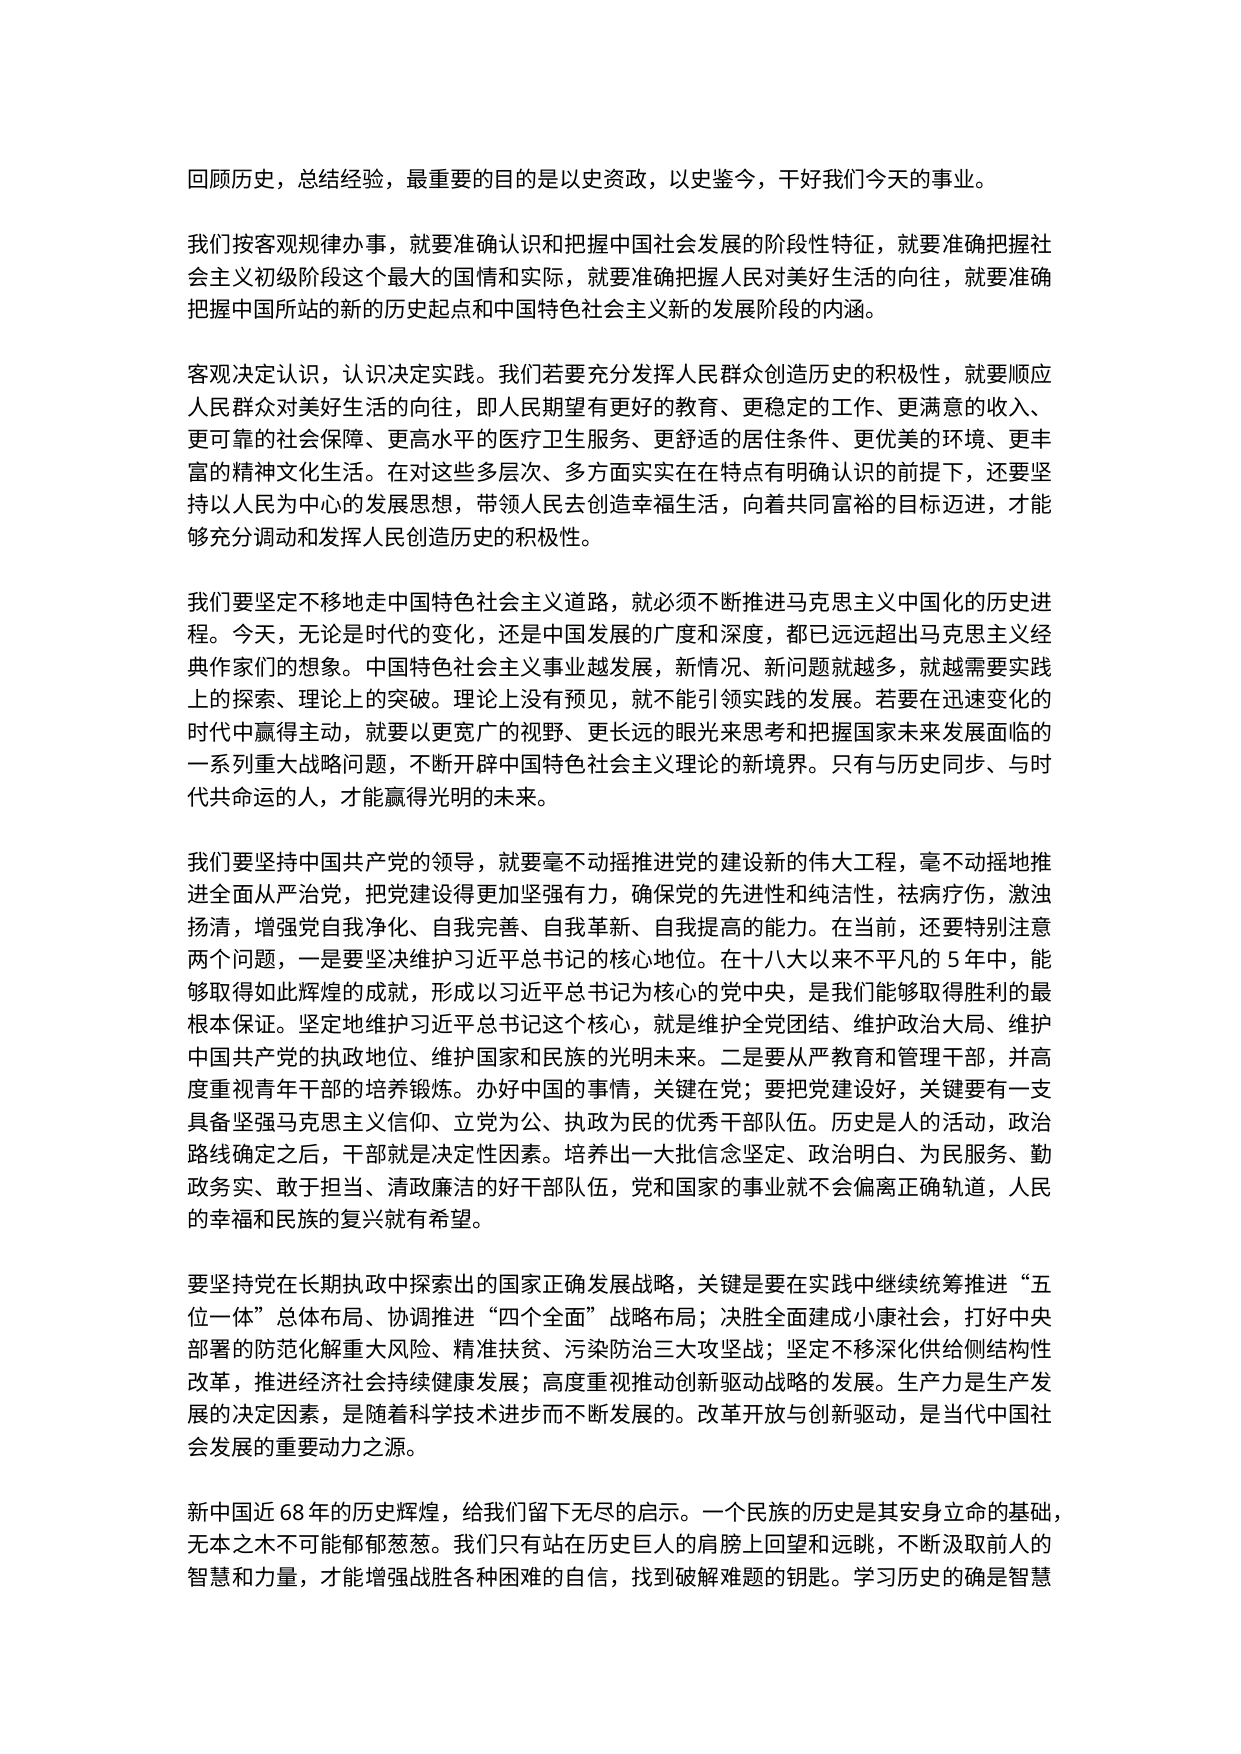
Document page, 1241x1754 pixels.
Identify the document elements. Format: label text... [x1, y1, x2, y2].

text 客观决定认识，认识决定实践。我们若要充分发挥人民群众创造历史的积极性，就要顺应人民群众对美好生活的向往，即人民期望有更好的教育、更稳定的工作、更满意的收入、更可靠的社会保障、更高水平的医疗卫生服务、更舒适的居住条件、更优美的环境、更丰富的精神文化生活。在对这些多层次、多方面实实在在特点有明确认识的前提下，还要坚持以人民为中心的发展思想，带领人民去创造幸福生活，向着共同富裕的目标迈进，才能够充分调动和发挥人民创造历史的积极性。 [187, 357, 1053, 552]
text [187, 1494, 1053, 1592]
text 我们要坚持中国共产党的领导，就要毫不动摇推进党的建设新的伟大工程，毫不动摇地推进全面从严治党，把党建设得更加坚强有力，确保党的先进性和纯洁性，祛病疗伤，激浊扬清，增强党自我净化、自我完善、自我革新、自我提高的能力。在当前，还要特别注意两个问题，一是要坚决维护习近平总书记的核心地位。在十八大以来不平凡的5年中，能够取得如此辉煌的成就，形成以习近平总书记为核心的党中央，是我们能够取得胜利的最根本保证。坚定地维护习近平总书记这个核心，就是维护全党团结、维护政治大局、维护中国共产党的执政地位、维护国家和民族的光明未来。二是要从严教育和管理干部，并高度重视青年干部的培养锻炼。办好中国的事情，关键在党；要把党建设好，关键要有一支具备坚强马克思主义信仰、立党为公、执政为民的优秀干部队伍。历史是人的活动，政治路线确定之后，干部就是决定性因素。培养出一大批信念坚定、政治明白、为民服务、勤政务实、敢于担当、清政廉洁的好干部队伍，党和国家的事业就不会偏离正确轨道，人民的幸福和民族的复兴就有希望。 [187, 844, 1053, 1234]
text 要坚持党在长期执政中探索出的国家正确发展战略，关键是要在实践中继续统筹推进“五位一体”总体布局、协调推进“四个全面”战略布局；决胜全面建成小康社会，打好中央部署的防范化解重大风险、精准扶贫、污染防治三大攻坚战；坚定不移深化供给侧结构性改革，推进经济社会持续健康发展；高度重视推动创新驱动战略的发展。生产力是生产发展的决定因素，是随着科学技术进步而不断发展的。改革开放与创新驱动，是当代中国社会发展的重要动力之源。 [187, 1267, 1053, 1462]
text 我们按客观规律办事，就要准确认识和把握中国社会发展的阶段性特征，就要准确把握社会主义初级阶段这个最大的国情和实际，就要准确把握人民对美好生活的向往，就要准确把握中国所站的新的历史起点和中国特色社会主义新的发展阶段的内涵。 [187, 227, 1053, 324]
text 我们要坚定不移地走中国特色社会主义道路，就必须不断推进马克思主义中国化的历史进程。今天，无论是时代的变化，还是中国发展的广度和深度，都已远远超出马克思主义经典作家们的想象。中国特色社会主义事业越发展，新情况、新问题就越多，就越需要实践上的探索、理论上的突破。理论上没有预见，就不能引领实践的发展。若要在迅速变化的时代中赢得主动，就要以更宽广的视野、更长远的眼光来思考和把握国家未来发展面临的一系列重大战略问题，不断开辟中国特色社会主义理论的新境界。只有与历史同步、与时代共命运的人，才能赢得光明的未来。 [187, 584, 1053, 812]
text 回顾历史，总结经验，最重要的目的是以史资政，以史鉴今，干好我们今天的事业。 [187, 162, 1053, 194]
